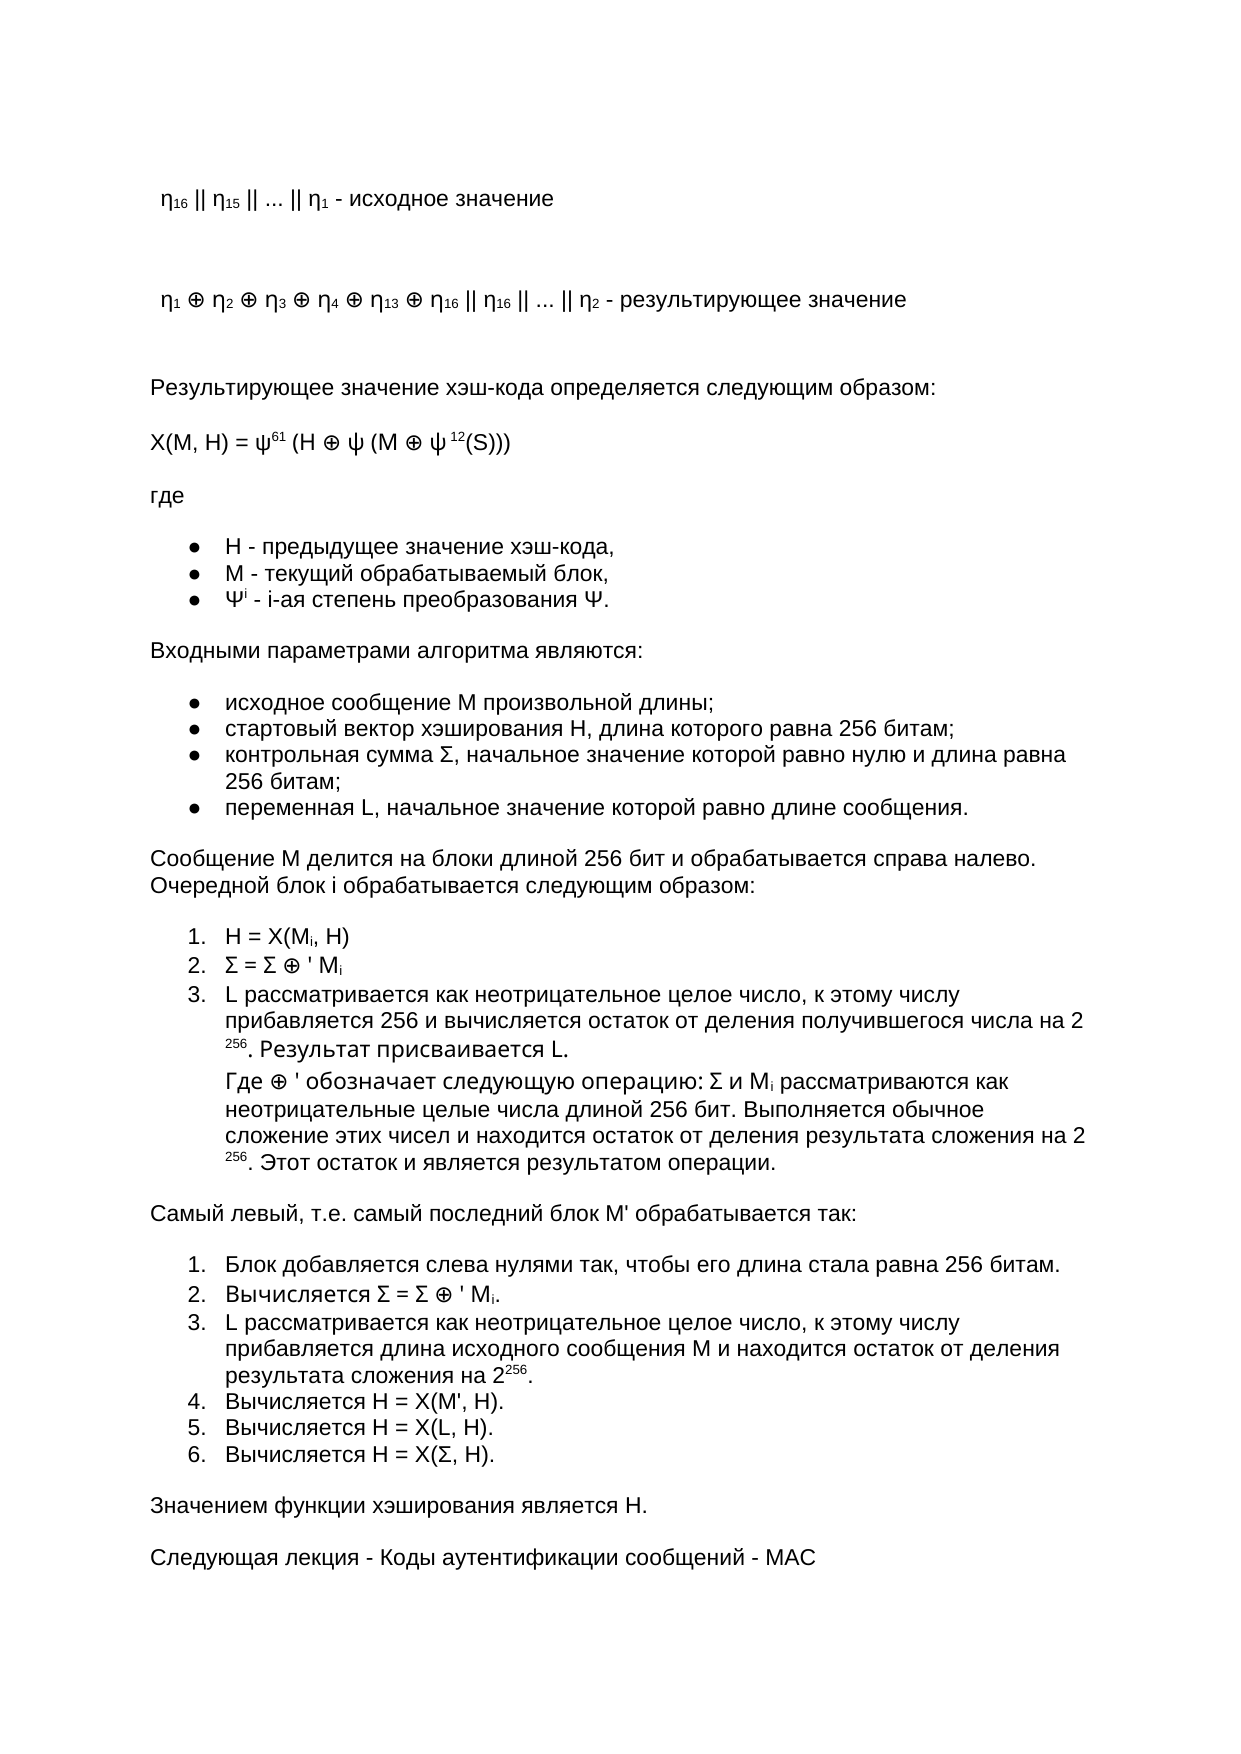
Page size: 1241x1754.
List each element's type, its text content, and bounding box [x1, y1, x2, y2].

list L рассматривается как неотрицательное целое число, к этому числу прибавляется 256 и вычисляется остаток от деления получившегося числа на 2 256. Результат присваивается L. Где ⊕ ' обозначает следующую операцию: Σ и Mi рассматриваются как неотрицательные целые числа длиной 256 бит. Выполняется обычное сложение этих чисел и находится остаток от деления результата сложения на 2 256. Этот остаток и является результатом операции. [187, 981, 1090, 1175]
list L рассматривается как неотрицательное целое число, к этому числу прибавляется длина исходного сообщения М и находится остаток от деления результата сложения на 2256. [187, 1309, 1090, 1388]
list М - текущий обрабатываемый блок, [187, 559, 1090, 586]
text Результирующее значение хэш-кода определяется следующим образом: [150, 374, 1090, 401]
list Вычисляется Н = Χ(L, Н). [187, 1414, 1090, 1441]
list H - предыдущее значение хэш-кода, [187, 533, 1090, 559]
list Вычисляется Н = Χ(Σ, Н). [187, 1441, 1090, 1467]
text Самый левый, т.е. самый последний блок М' обрабатывается так: [150, 1200, 1090, 1226]
table_header η16 || η15 || ... || η1 - исходное значение [150, 150, 943, 247]
list Вычисляется Σ = Σ ⊕ ' Mi. [187, 1278, 1090, 1309]
text где [150, 482, 1090, 508]
list Блок добавляется слева нулями так, чтобы его длина стала равна 256 битам. [187, 1251, 1090, 1278]
text Входными параметрами алгоритма являются: [150, 637, 1090, 664]
table_cell η1 ⊕ η2 ⊕ η3 ⊕ η4 ⊕ η13 ⊕ η16 || η16 || ... || η2 - результирующее значение [150, 247, 943, 349]
list исходное сообщение М произвольной длины; [187, 689, 1090, 715]
list контрольная сумма Σ, начальное значение которой равно нулю и длина равна 256 битам; [187, 741, 1090, 794]
list Σ = Σ ⊕ ' Mi [187, 949, 1090, 981]
text Сообщение М делится на блоки длиной 256 бит и обрабатывается справа налево. Очередной блок i обрабатывается следующим образом: [150, 845, 1090, 898]
list Ψi - i-ая степень преобразования Ψ. [187, 586, 1090, 612]
list переменная L, начальное значение которой равно длине сообщения. [187, 794, 1090, 820]
list H = Χ(Mi, H) [187, 923, 1090, 949]
text Следующая лекция - Коды аутентификации сообщений - МАС [150, 1543, 1090, 1570]
text Значением функции хэширования является Н. [150, 1492, 1090, 1518]
text Χ(M, H) = ψ61 (H ⊕ ψ (M ⊕ ψ 12(S))) [150, 426, 1090, 457]
list Вычисляется Н = Χ(М', Н). [187, 1388, 1090, 1414]
list стартовый вектор хэширования Н, длина которого равна 256 битам; [187, 715, 1090, 741]
